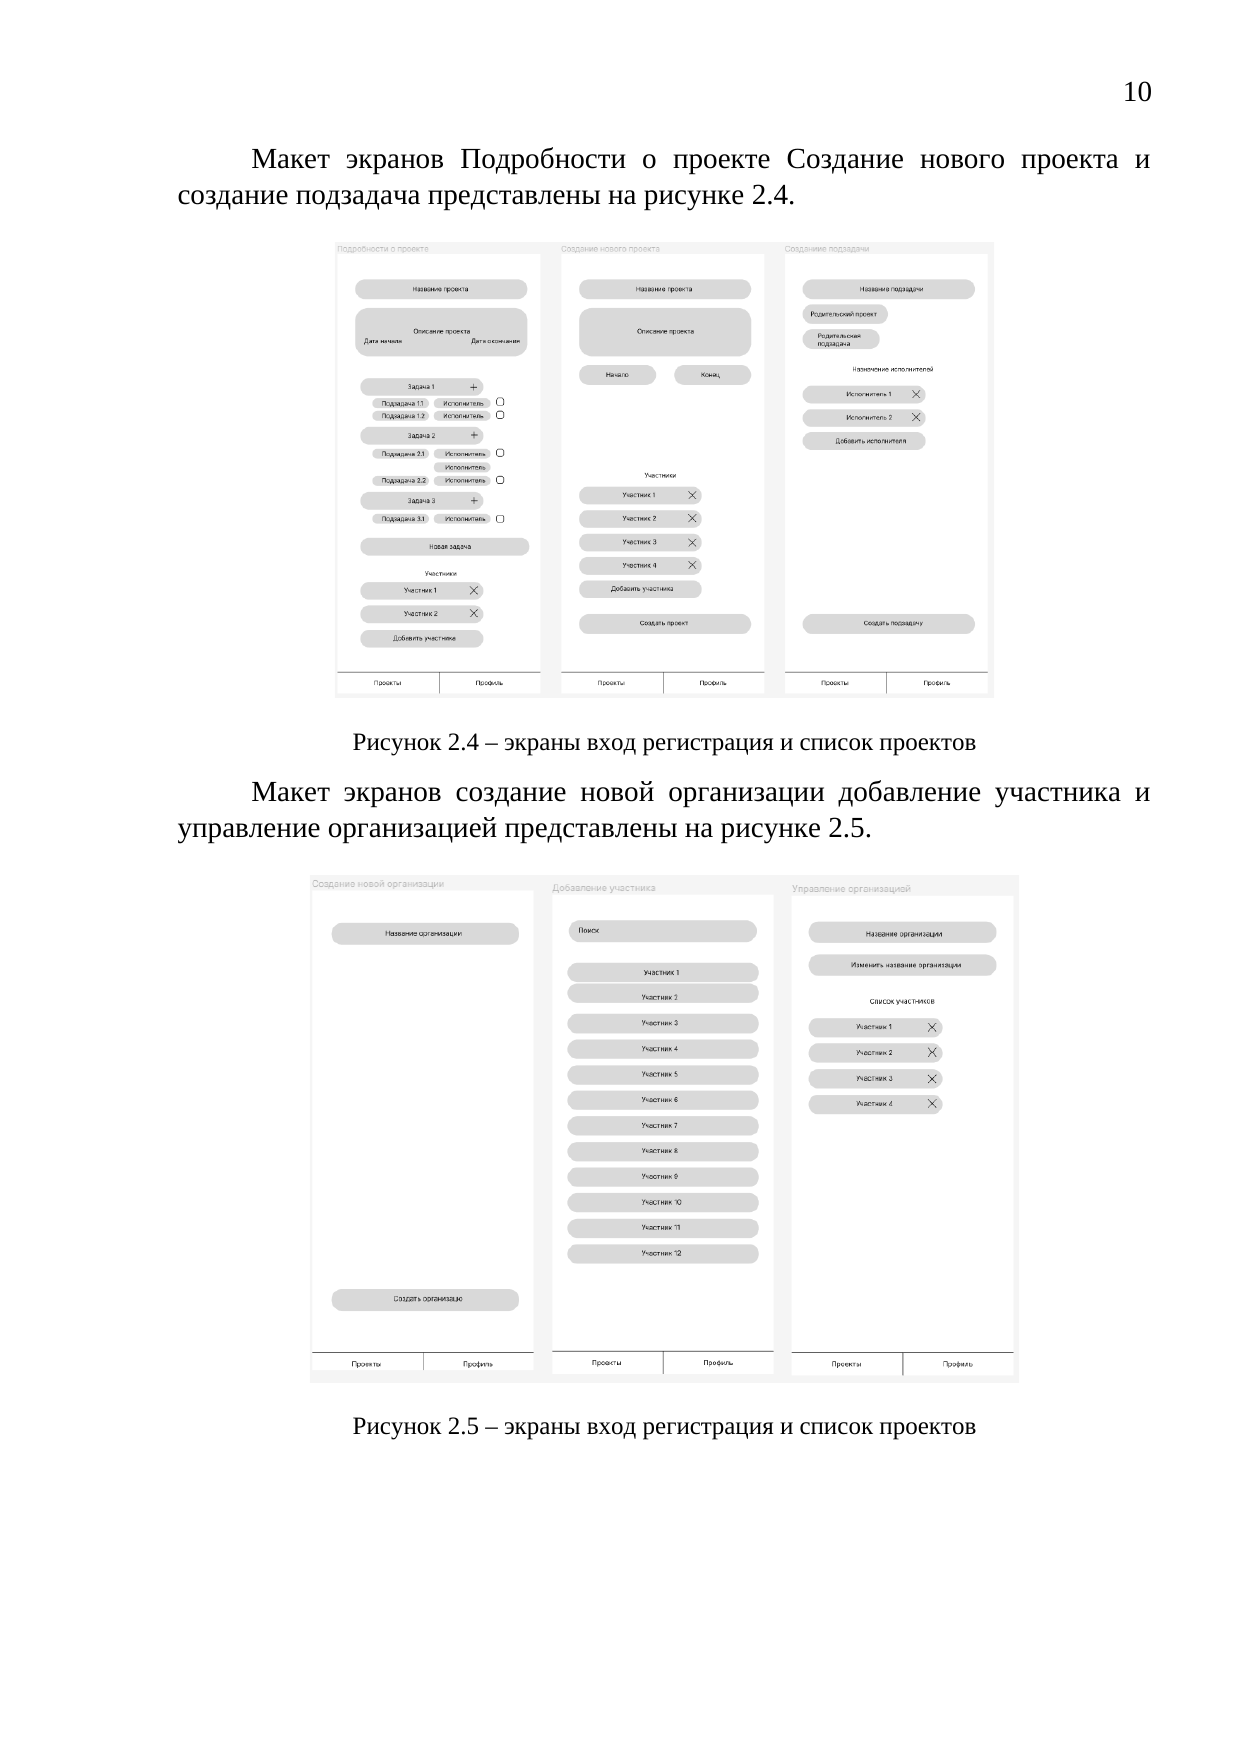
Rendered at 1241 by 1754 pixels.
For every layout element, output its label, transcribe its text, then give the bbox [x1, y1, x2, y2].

text Макет экранов создание новой организации добавление участника и управление организацией представлены на рисунке 2.5. [177, 774, 1152, 844]
picture [309, 875, 1020, 1383]
text Рисунок 2.5 – экраны вход регистрация и список проектов [177, 1411, 1152, 1440]
picture [334, 242, 995, 698]
text Рисунок 2.4 – экраны вход регистрация и список проектов [177, 727, 1152, 755]
text Макет экранов Подробности о проекте Создание нового проекта и создание подзадача представлены на рисунке 2.4. [177, 141, 1152, 211]
